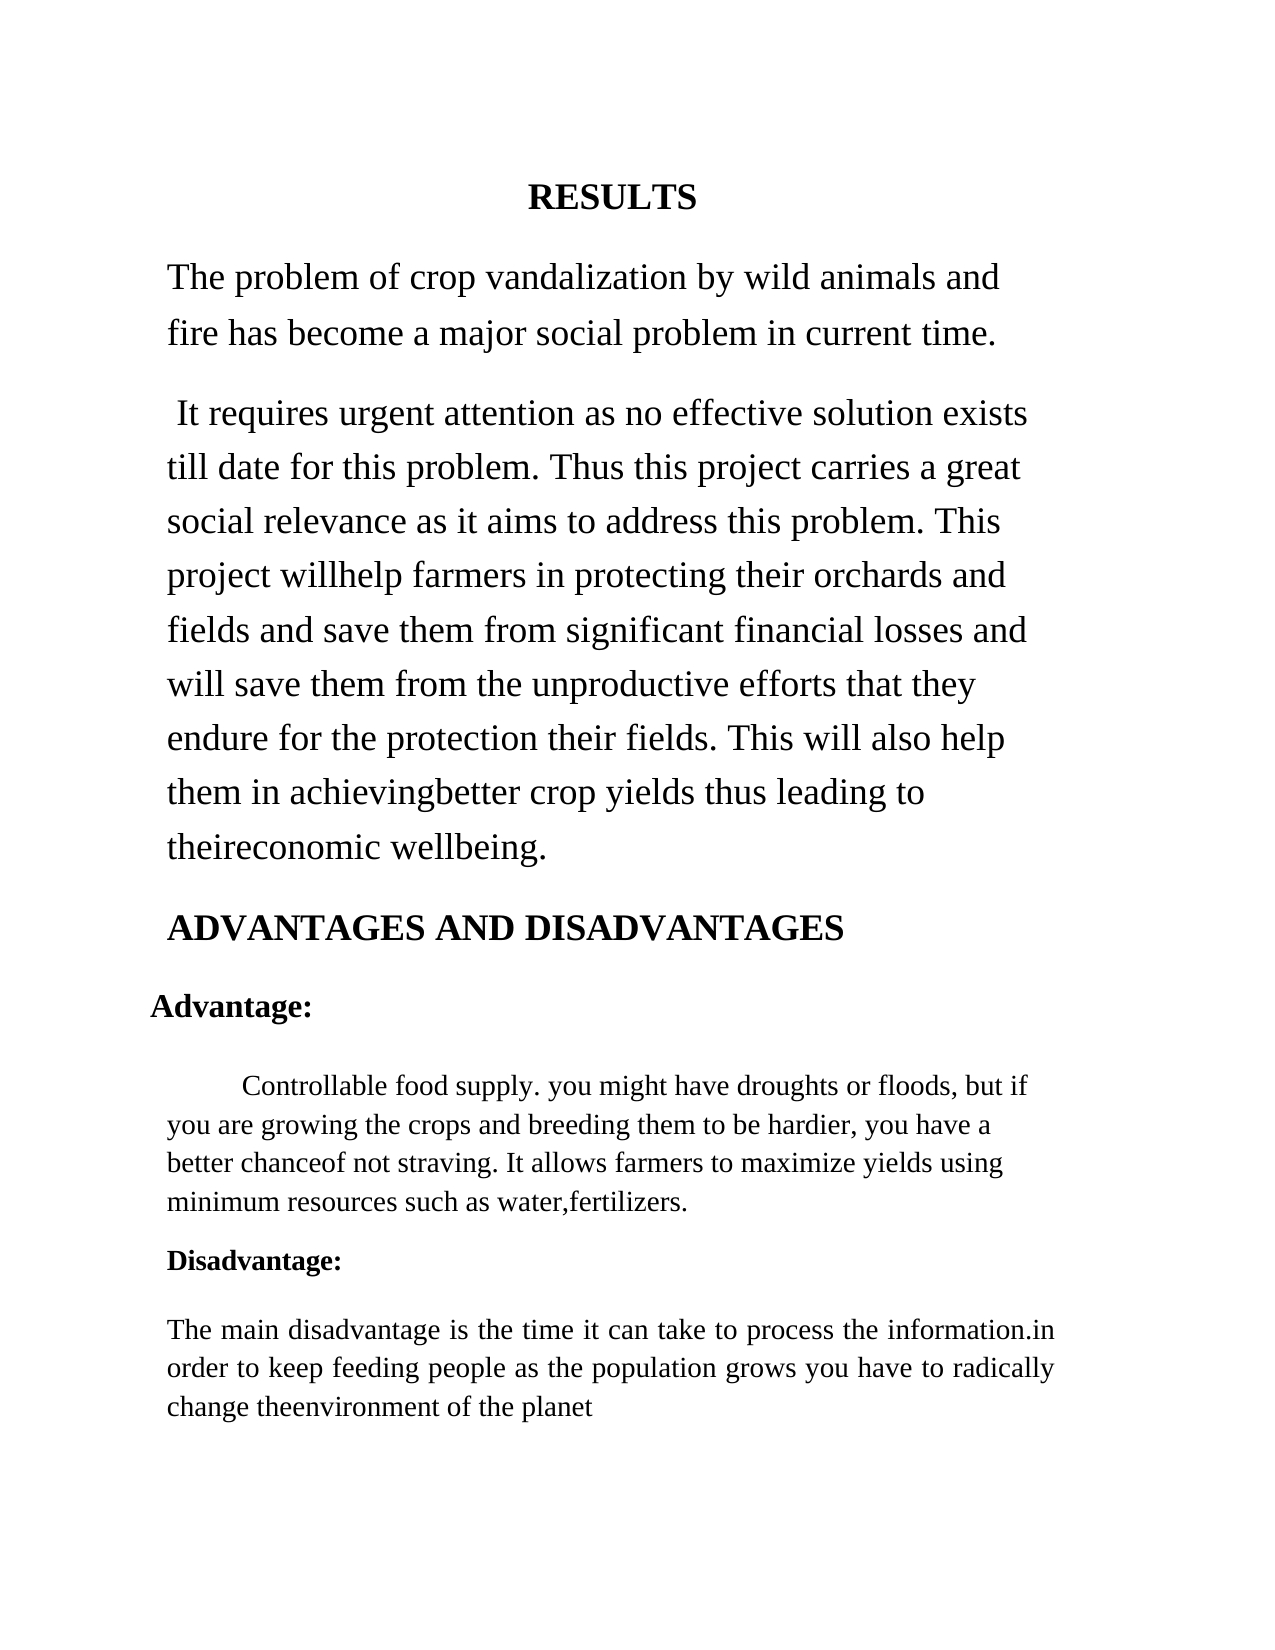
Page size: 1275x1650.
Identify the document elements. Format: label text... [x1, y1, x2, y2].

text The main disadvantage is the time it can take to process the information.in order to keep feeding people as the population grows you have to radically change theenvironment of the planet [167, 1312, 1057, 1423]
subtitle Advantage: [150, 986, 1217, 1024]
subtitle RESULTS [281, 174, 944, 217]
text Controllable food supply. you might have droughts or floods, but if you are growing the crops and breeding them to be hardier, you have a better chanceof not straving. It allows farmers to maximize yields using minimum resources such as water,fertilizers. [167, 1068, 1055, 1217]
text It requires urgent attention as no effective solution exists till date for this problem. Thus this project carries a great social relevance as it aims to address this problem. This project willhelp farmers in protecting their orchards and fields and save them from significant financial losses and will save them from the unproductive efforts that they endure for the protection their fields. This will also help them in achievingbetter crop yields thus leading to theireconomic wellbeing. [167, 390, 1055, 867]
text Disadvantage: [167, 1243, 1217, 1277]
text The problem of crop vandalization by wild animals and fire has become a major social problem in current time. [167, 254, 1000, 353]
subtitle ADVANTAGES AND DISADVANTAGES [167, 906, 1217, 949]
